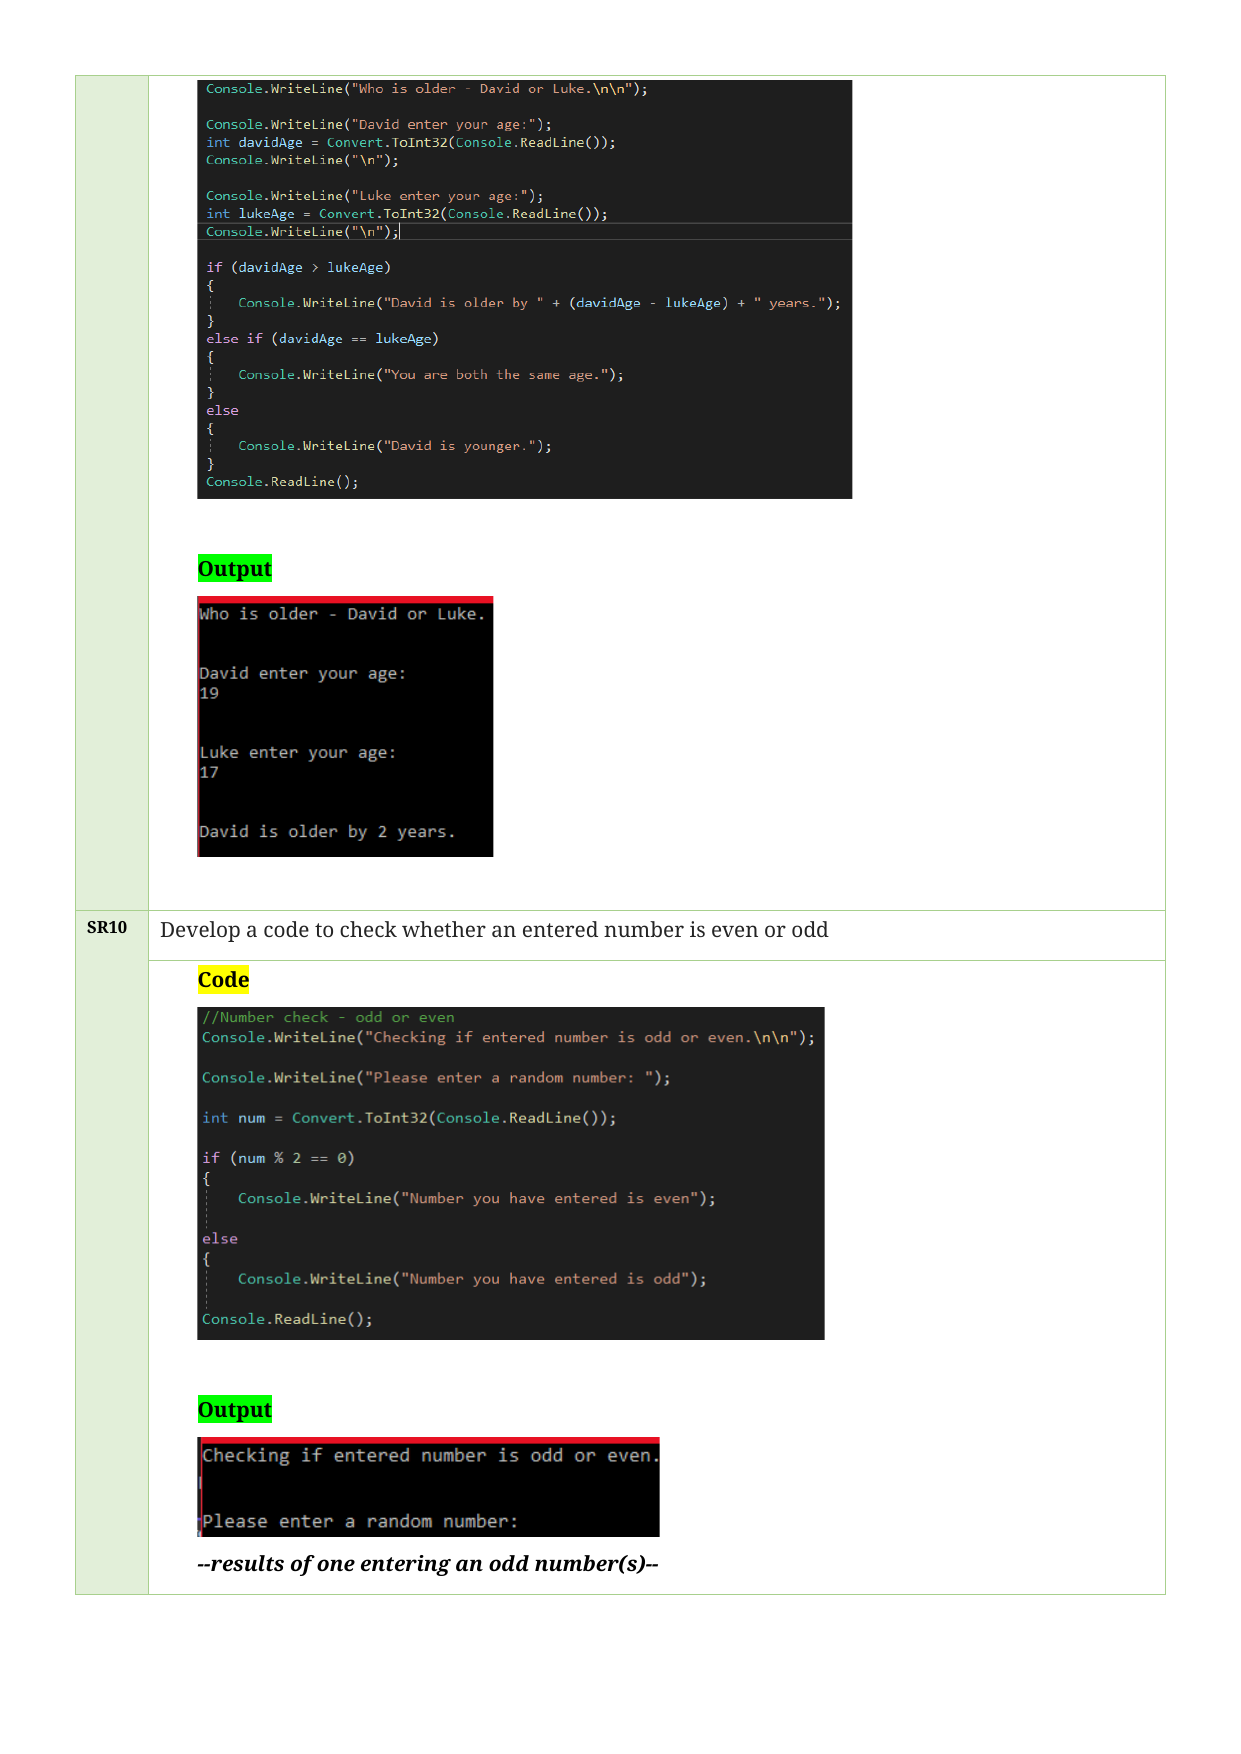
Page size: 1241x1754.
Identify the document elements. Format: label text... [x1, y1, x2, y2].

table_cell Develop a code to check whether an entered number is even or odd [149, 911, 1165, 960]
table_cell SR10 [76, 911, 148, 1594]
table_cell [149, 961, 1165, 1594]
picture [197, 1007, 825, 1340]
picture [197, 596, 494, 857]
picture [197, 1437, 660, 1537]
table_cell Code Output [149, 76, 1165, 910]
picture [197, 80, 853, 499]
